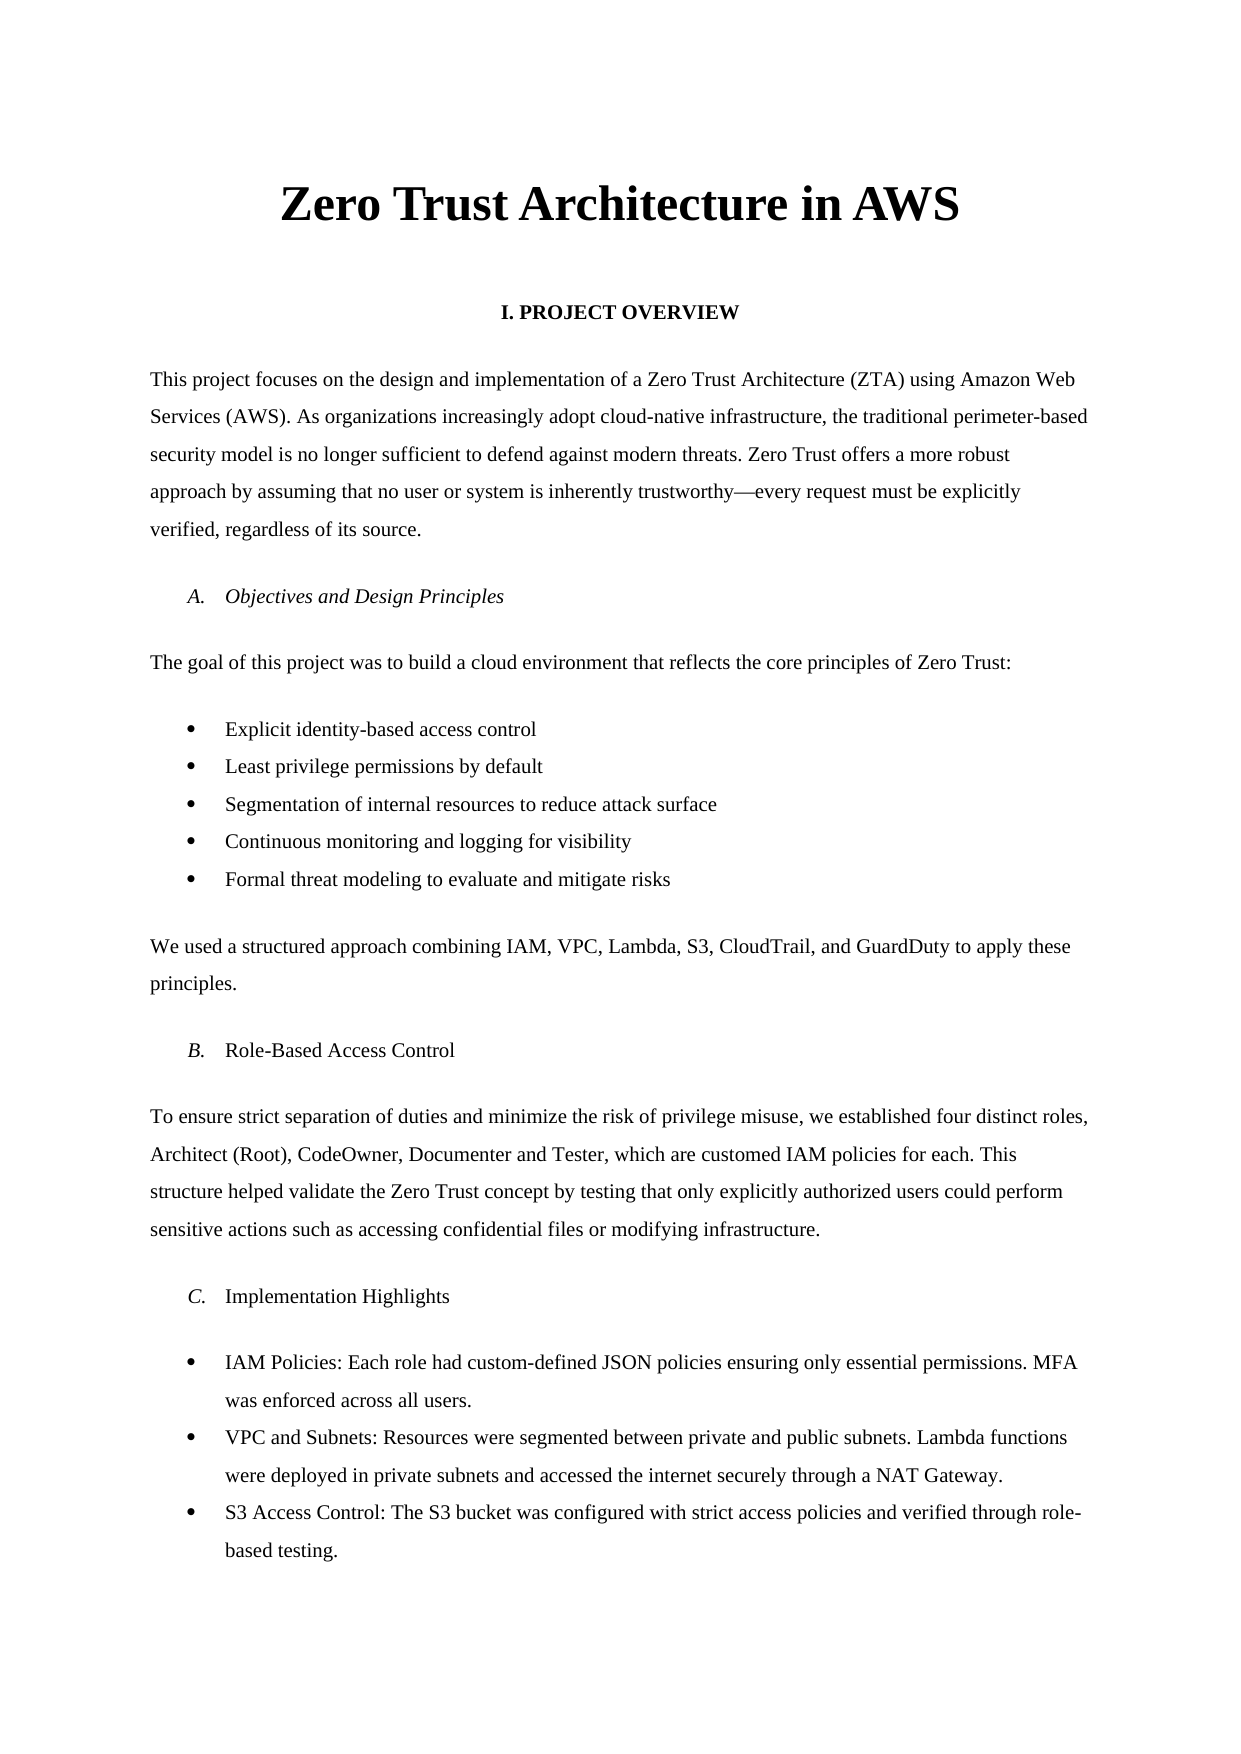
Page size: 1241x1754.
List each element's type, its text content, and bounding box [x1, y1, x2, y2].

list IAM Policies: Each role had custom-defined JSON policies ensuring only essential permissions. MFA was enforced across all users. [187, 1460, 1090, 1535]
list Segmentation of internal resources to reduce attack surface [187, 844, 1090, 881]
text We used a structured approach combining IAM, VPC, Lambda, S3, CloudTrail, and GuardDuty to apply these principles. [150, 1044, 1090, 1119]
text This project focuses on the design and implementation of a Zero Trust Architecture (ZTA) using Amazon Web Services (AWS). As organizations increasingly adopt cloud-native infrastructure, the traditional perimeter-based security model is no longer sufficient to defend against modern threats. Zero Trust offers a more robust approach by assuming that no user or system is inherently trustworthy—every request must be explicitly verified, regardless of its source. [150, 360, 1090, 548]
list Objectives and Design Principles [187, 577, 1090, 614]
list Implementation Highlights [187, 1394, 1090, 1431]
text Zero Trust Architecture in AWS [150, 164, 1090, 239]
list Role-Based Access Control [187, 1148, 1090, 1185]
list Formal threat modeling to evaluate and mitigate risks [187, 977, 1090, 1014]
list Continuous monitoring and logging for visibility [187, 910, 1090, 948]
list Least privilege permissions by default [187, 777, 1090, 814]
text The goal of this project was to build a cloud environment that reflects the core principles of Zero Trust: [150, 644, 1090, 681]
text To ensure strict separation of duties and minimize the risk of privilege misuse, we established four distinct roles, Architect (Root), CodeOwner, Documenter and Tester, which are customed IAM policies for each. This structure helped validate the Zero Trust concept by testing that only explicitly authorized users could perform sensitive actions such as accessing confidential files or modifying infrastructure. [150, 1214, 1090, 1364]
text I. PROJECT OVERVIEW [150, 294, 1090, 331]
list Explicit identity-based access control [187, 710, 1090, 748]
